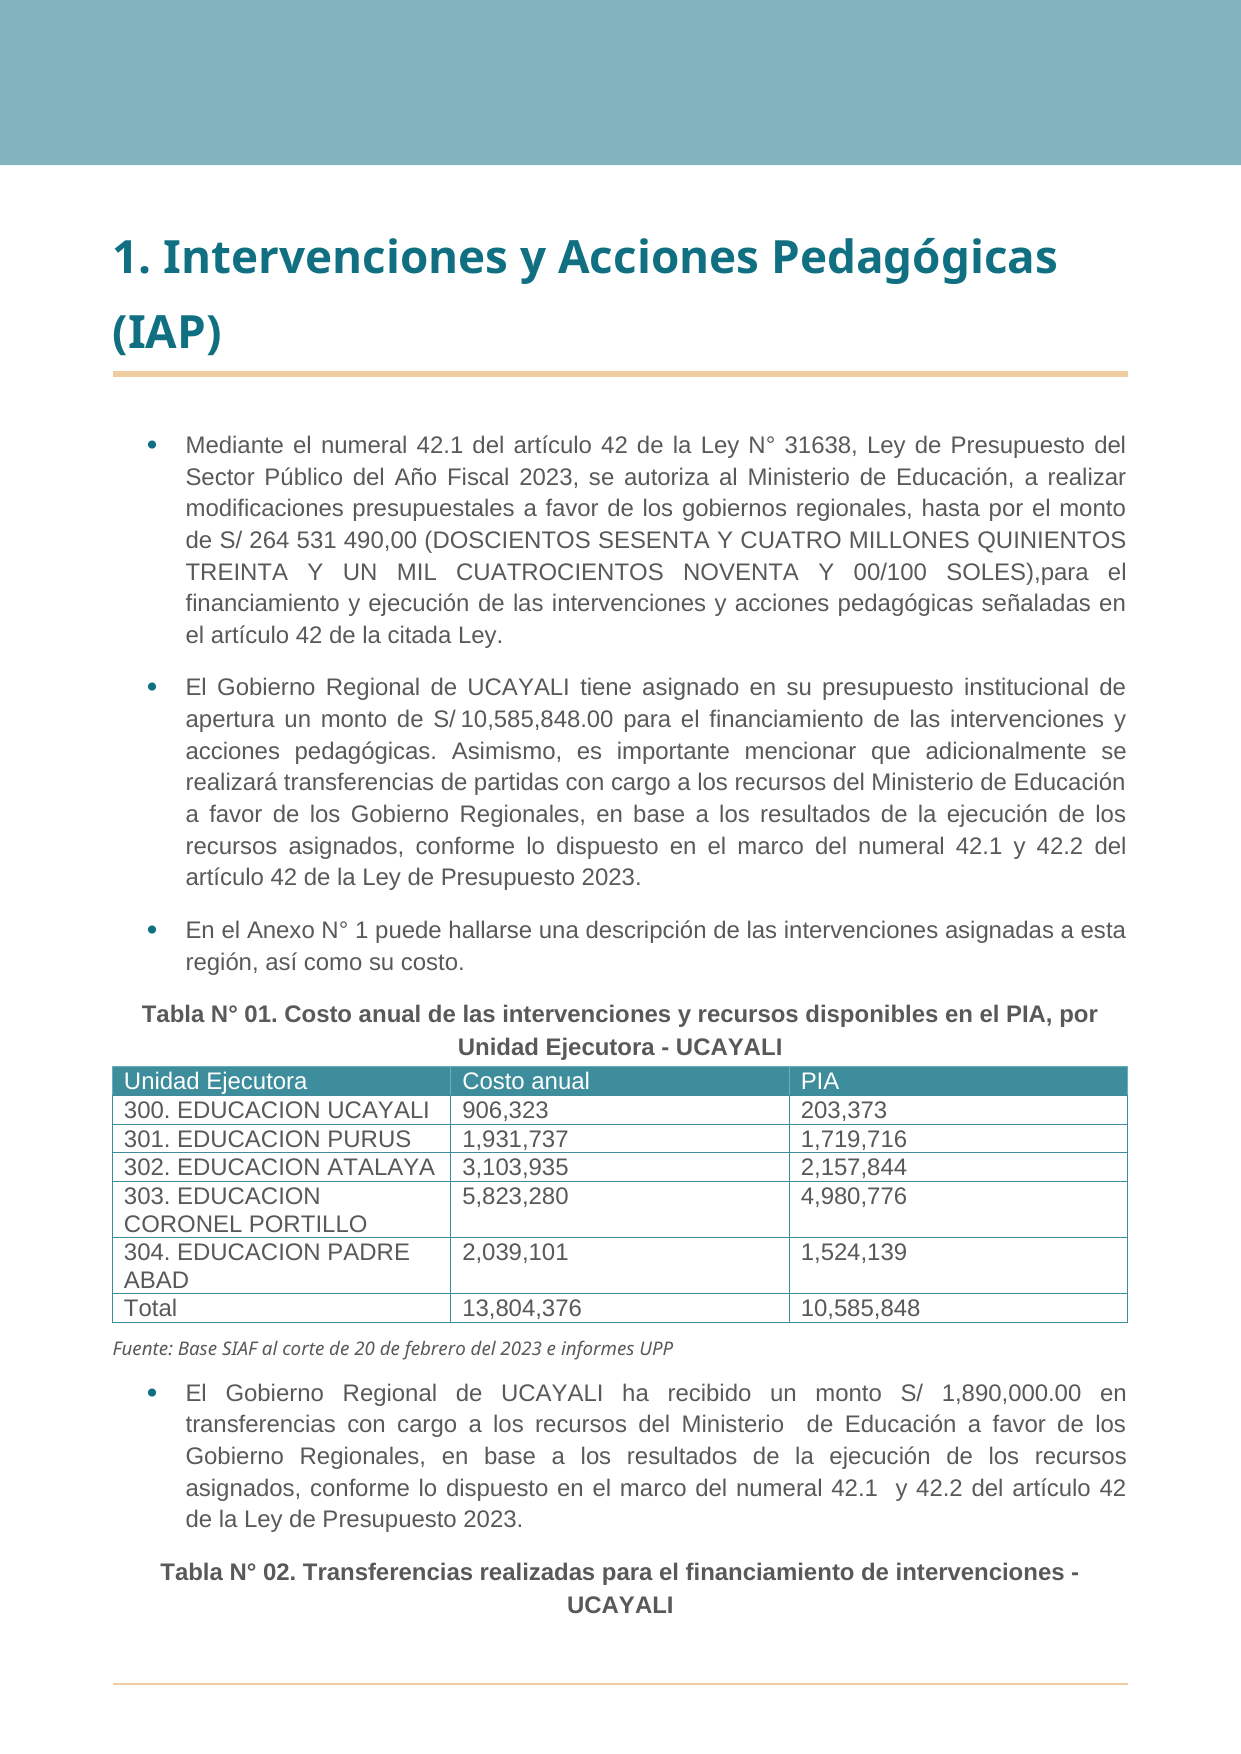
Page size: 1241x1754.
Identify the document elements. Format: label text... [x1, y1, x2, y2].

list El Gobierno Regional de UCAYALI ha recibido un monto S/ 1,890,000.00 en transferencias con cargo a los recursos del Ministerio de Educación a favor de los Gobierno Regionales, en base a los resultados de la ejecución de los recursos asignados, conforme lo dispuesto en el marco del numeral 42.1 y 42.2 del artículo 42 de la Ley de Presupuesto 2023. [148, 1379, 1128, 1533]
subtitle 1. Intervenciones y Acciones Pedagógicas (IAP) [112, 225, 1128, 377]
table_cell 301. EDUCACION PURUS [113, 1125, 450, 1152]
table_cell 304. EDUCACION PADRE ABAD [113, 1238, 450, 1293]
table_cell 4,980,776 [790, 1182, 1127, 1237]
table_cell 2,039,101 [451, 1238, 789, 1293]
list El Gobierno Regional de UCAYALI tiene asignado en su presupuesto institucional de apertura un monto de S/ 10,585,848.00 para el financiamiento de las intervenciones y acciones pedagógicas. Asimismo, es importante mencionar que adicionalmente se realizará transferencias de partidas con cargo a los recursos del Ministerio de Educación a favor de los Gobierno Regionales, en base a los resultados de la ejecución de los recursos asignados, conforme lo dispuesto en el marco del numeral 42.1 y 42.2 del artículo 42 de la Ley de Presupuesto 2023. [148, 673, 1128, 891]
table_header Unidad Ejecutora [113, 1067, 450, 1095]
table_cell 906,323 [451, 1096, 789, 1123]
table_cell 203,373 [790, 1096, 1127, 1123]
text Tabla N° 01. Costo anual de las intervenciones y recursos disponibles en el PIA, por Unidad Ejecutora - UCAYALI [112, 1000, 1128, 1061]
table_cell 10,585,848 [790, 1294, 1127, 1322]
table_cell 13,804,376 [451, 1294, 789, 1322]
list En el Anexo N° 1 puede hallarse una descripción de las intervenciones asignadas a esta región, así como su costo. [148, 916, 1128, 975]
list Mediante el numeral 42.1 del artículo 42 de la Ley N° 31638, Ley de Presupuesto del Sector Público del Año Fiscal 2023, se autoriza al Ministerio de Educación, a realizar modificaciones presupuestales a favor de los gobiernos regionales, hasta por el monto de S/ 264 531 490,00 (DOSCIENTOS SESENTA Y CUATRO MILLONES QUINIENTOS TREINTA Y UN MIL CUATROCIENTOS NOVENTA Y 00/100 SOLES),para el financiamiento y ejecución de las intervenciones y acciones pedagógicas señaladas en el artículo 42 de la citada Ley. [148, 431, 1128, 648]
table_cell 5,823,280 [451, 1182, 789, 1237]
text Tabla N° 02. Transferencias realizadas para el financiamiento de intervenciones - UCAYALI [112, 1558, 1128, 1618]
table_cell 300. EDUCACION UCAYALI [113, 1096, 450, 1123]
table_cell 1,931,737 [451, 1125, 789, 1152]
table_cell 2,157,844 [790, 1153, 1127, 1181]
table_cell 1,524,139 [790, 1238, 1127, 1293]
table_cell 303. EDUCACION CORONEL PORTILLO [113, 1182, 450, 1237]
table_header Costo anual [451, 1067, 789, 1095]
table_header PIA [790, 1067, 1127, 1095]
table_cell Total [113, 1294, 450, 1322]
table_cell 3,103,935 [451, 1153, 789, 1181]
table_cell 302. EDUCACION ATALAYA [113, 1153, 450, 1181]
text Fuente: Base SIAF al corte de 20 de febrero del 2023 e informes UPP [112, 1336, 1128, 1361]
table_cell 1,719,716 [790, 1125, 1127, 1152]
